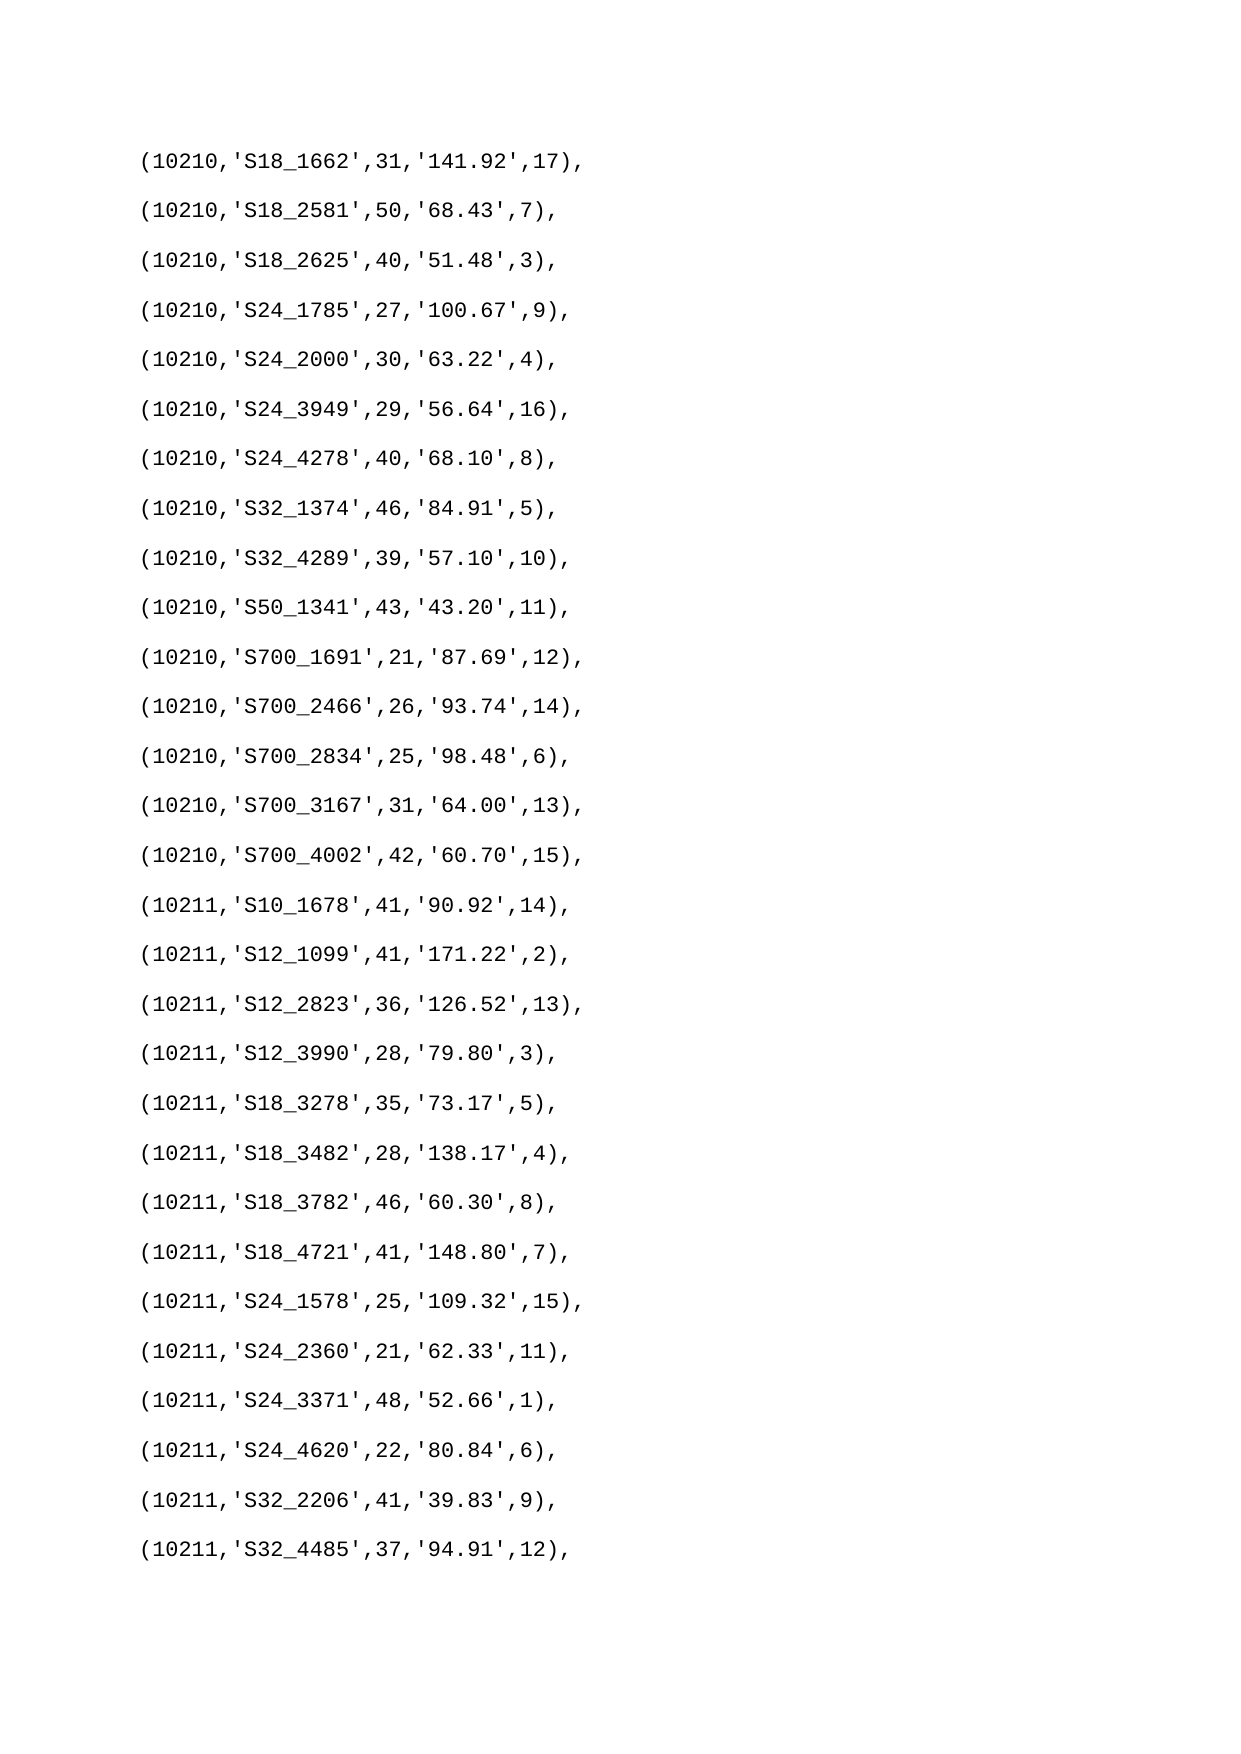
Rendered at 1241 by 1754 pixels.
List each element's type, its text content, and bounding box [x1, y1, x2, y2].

text (10210,'S700_4002',42,'60.70',15), [139, 844, 1101, 869]
text (10211,'S18_3278',35,'73.17',5), [139, 1092, 1101, 1117]
text (10211,'S12_2823',36,'126.52',13), [139, 993, 1101, 1018]
text (10210,'S32_4289',39,'57.10',10), [139, 547, 1101, 571]
text (10210,'S32_1374',46,'84.91',5), [139, 497, 1101, 522]
text (10211,'S24_3371',48,'52.66',1), [139, 1389, 1101, 1414]
text (10211,'S24_1578',25,'109.32',15), [139, 1290, 1101, 1315]
text (10211,'S10_1678',41,'90.92',14), [139, 894, 1101, 918]
text (10210,'S24_2000',30,'63.22',4), [139, 348, 1101, 373]
text (10210,'S700_2834',25,'98.48',6), [139, 745, 1101, 770]
text (10211,'S18_3782',46,'60.30',8), [139, 1191, 1101, 1216]
text (10210,'S18_1662',31,'141.92',17), [139, 150, 1101, 175]
text (10210,'S700_3167',31,'64.00',13), [139, 794, 1101, 819]
text (10210,'S18_2581',50,'68.43',7), [139, 199, 1101, 224]
text (10210,'S24_3949',29,'56.64',16), [139, 398, 1101, 423]
text (10210,'S700_1691',21,'87.69',12), [139, 646, 1101, 671]
text (10210,'S18_2625',40,'51.48',3), [139, 249, 1101, 274]
text (10211,'S24_4620',22,'80.84',6), [139, 1439, 1101, 1464]
text (10210,'S24_4278',40,'68.10',8), [139, 447, 1101, 472]
text (10211,'S12_3990',28,'79.80',3), [139, 1042, 1101, 1067]
text (10211,'S32_2206',41,'39.83',9), [139, 1489, 1101, 1513]
text (10210,'S50_1341',43,'43.20',11), [139, 596, 1101, 621]
text (10211,'S18_3482',28,'138.17',4), [139, 1142, 1101, 1166]
text (10211,'S32_4485',37,'94.91',12), [139, 1538, 1101, 1563]
text (10211,'S12_1099',41,'171.22',2), [139, 943, 1101, 968]
text (10211,'S18_4721',41,'148.80',7), [139, 1241, 1101, 1266]
text (10210,'S24_1785',27,'100.67',9), [139, 299, 1101, 323]
text (10211,'S24_2360',21,'62.33',11), [139, 1340, 1101, 1365]
text (10210,'S700_2466',26,'93.74',14), [139, 695, 1101, 720]
